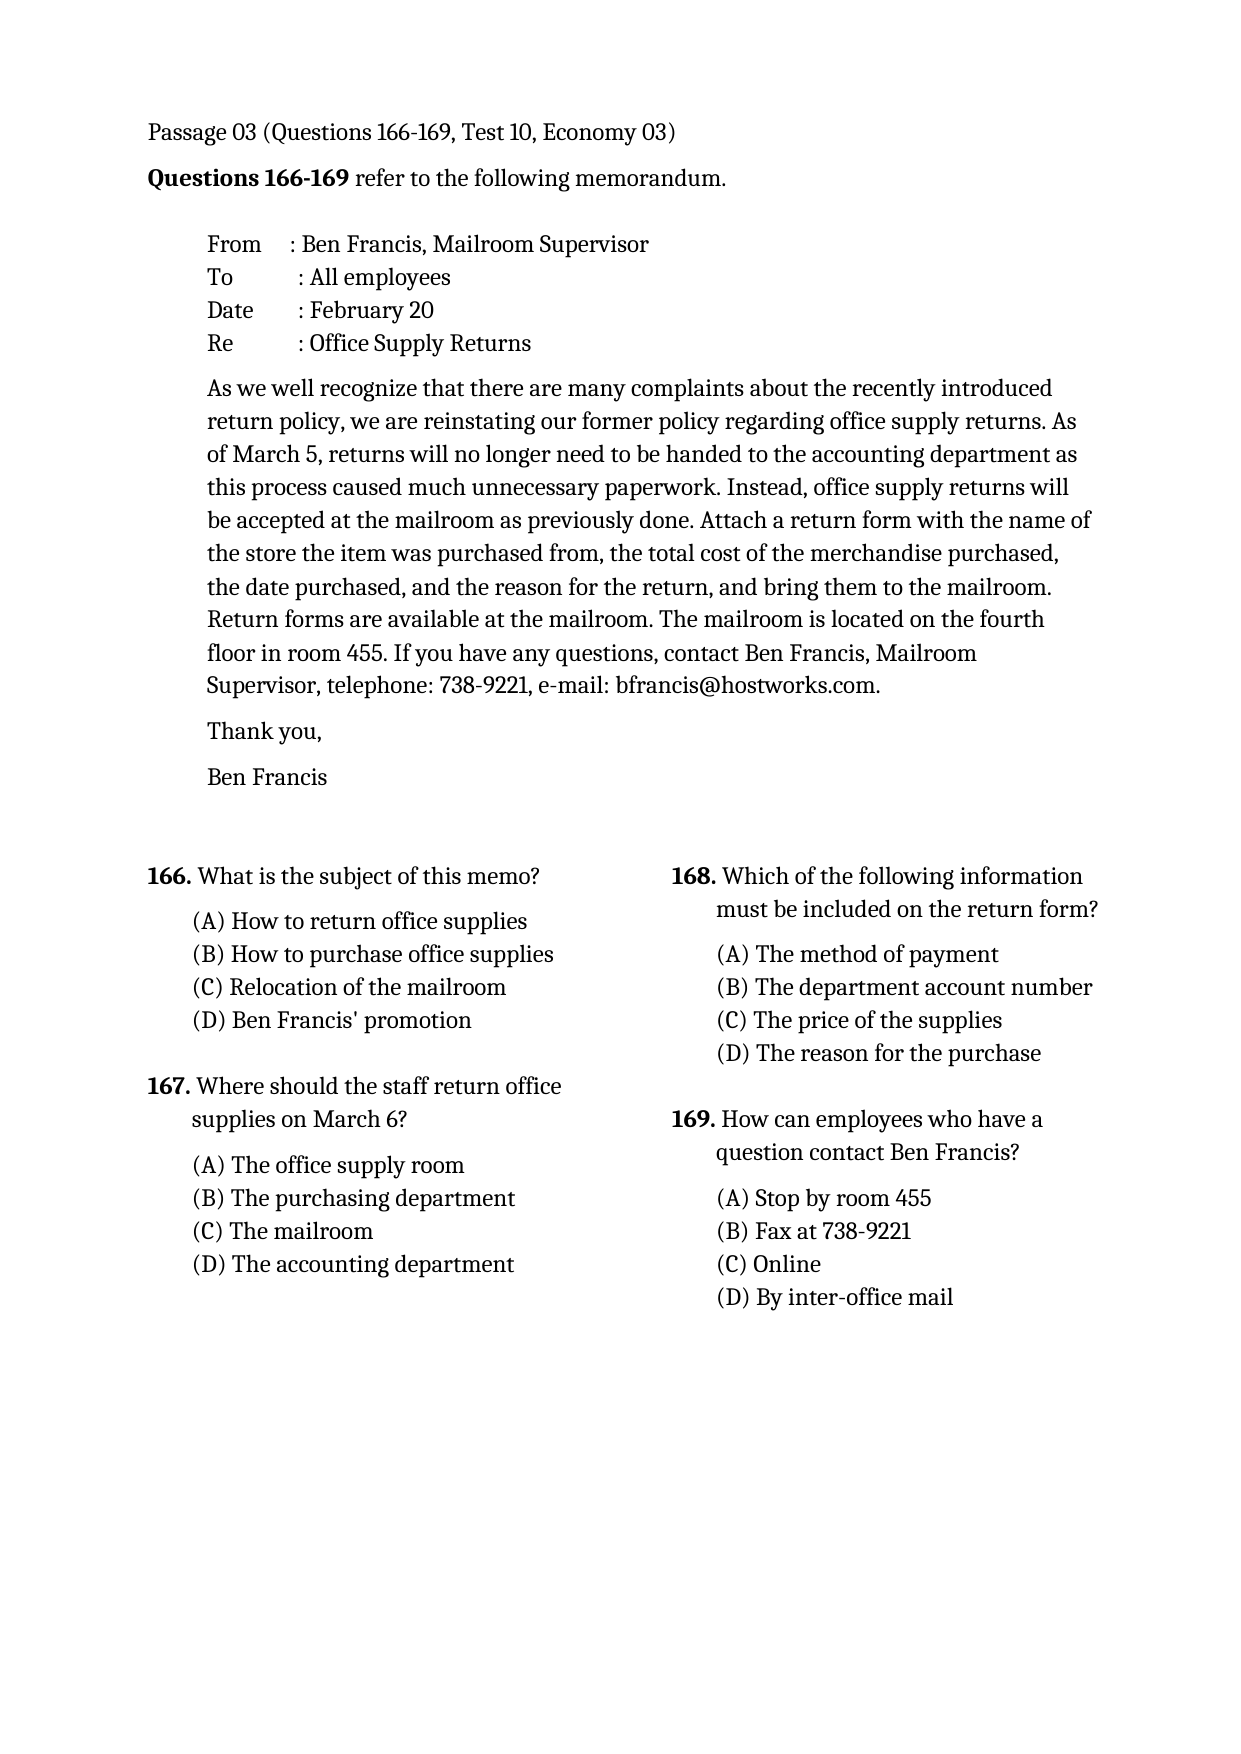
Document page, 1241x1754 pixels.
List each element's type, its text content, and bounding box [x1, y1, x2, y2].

text (A) The office supply room (B) The purchasing department (C) The mailroom (D) The accounting department [148, 1151, 598, 1278]
text (A) The method of payment (B) The department account number (C) The price of the supplies (D) The reason for the purchase [672, 940, 1122, 1068]
text 168. Which of the following information [672, 862, 1122, 890]
text Questions 166-169 refer to the following memorandum. [148, 164, 1122, 192]
text 166. What is the subject of this memo? [148, 862, 598, 890]
text Thank you, [207, 717, 1093, 746]
text 169. How can employees who have a question contact Ben Francis? [672, 1072, 1122, 1167]
text 167. Where should the staff return office supplies on March 6? [148, 1039, 598, 1134]
text Passage 03 (Questions 166-169, Test 10, Economy 03) [148, 118, 1122, 147]
text As we well recognize that there are many complaints about the recently introduced return policy, we are reinstating our former policy regarding office supply returns. As of March 5, returns will no longer need to be handed to the accounting department as this process caused much unnecessary paperwork. Instead, office supply returns will be accepted at the mailroom as previously done. Attach a return form with the name of the store the item was purchased from, the total cost of the merchandise purchased, the date purchased, and the reason for the return, and bring them to the mailroom. Return forms are available at the mailroom. The mailroom is located on the fourth floor in room 455. If you have any questions, contact Ben Francis, Mailroom Supervisor, telephone: 738-9221, e-mail: bfrancis@hostworks.com. [207, 374, 1093, 700]
text (A) Stop by room 455 (B) Fax at 738-9221 (C) Online (D) By inter-office mail [672, 1184, 1122, 1312]
text From : Ben Francis, Mailroom Supervisor To : All employees Date : February 20 Re : Office Supply Returns [207, 230, 1093, 357]
text Ben Francis [207, 762, 1093, 791]
text (A) How to return office supplies (B) How to purchase office supplies (C) Relocation of the mailroom (D) Ben Francis' promotion [148, 907, 598, 1035]
text must be included on the return form? [672, 894, 1122, 923]
